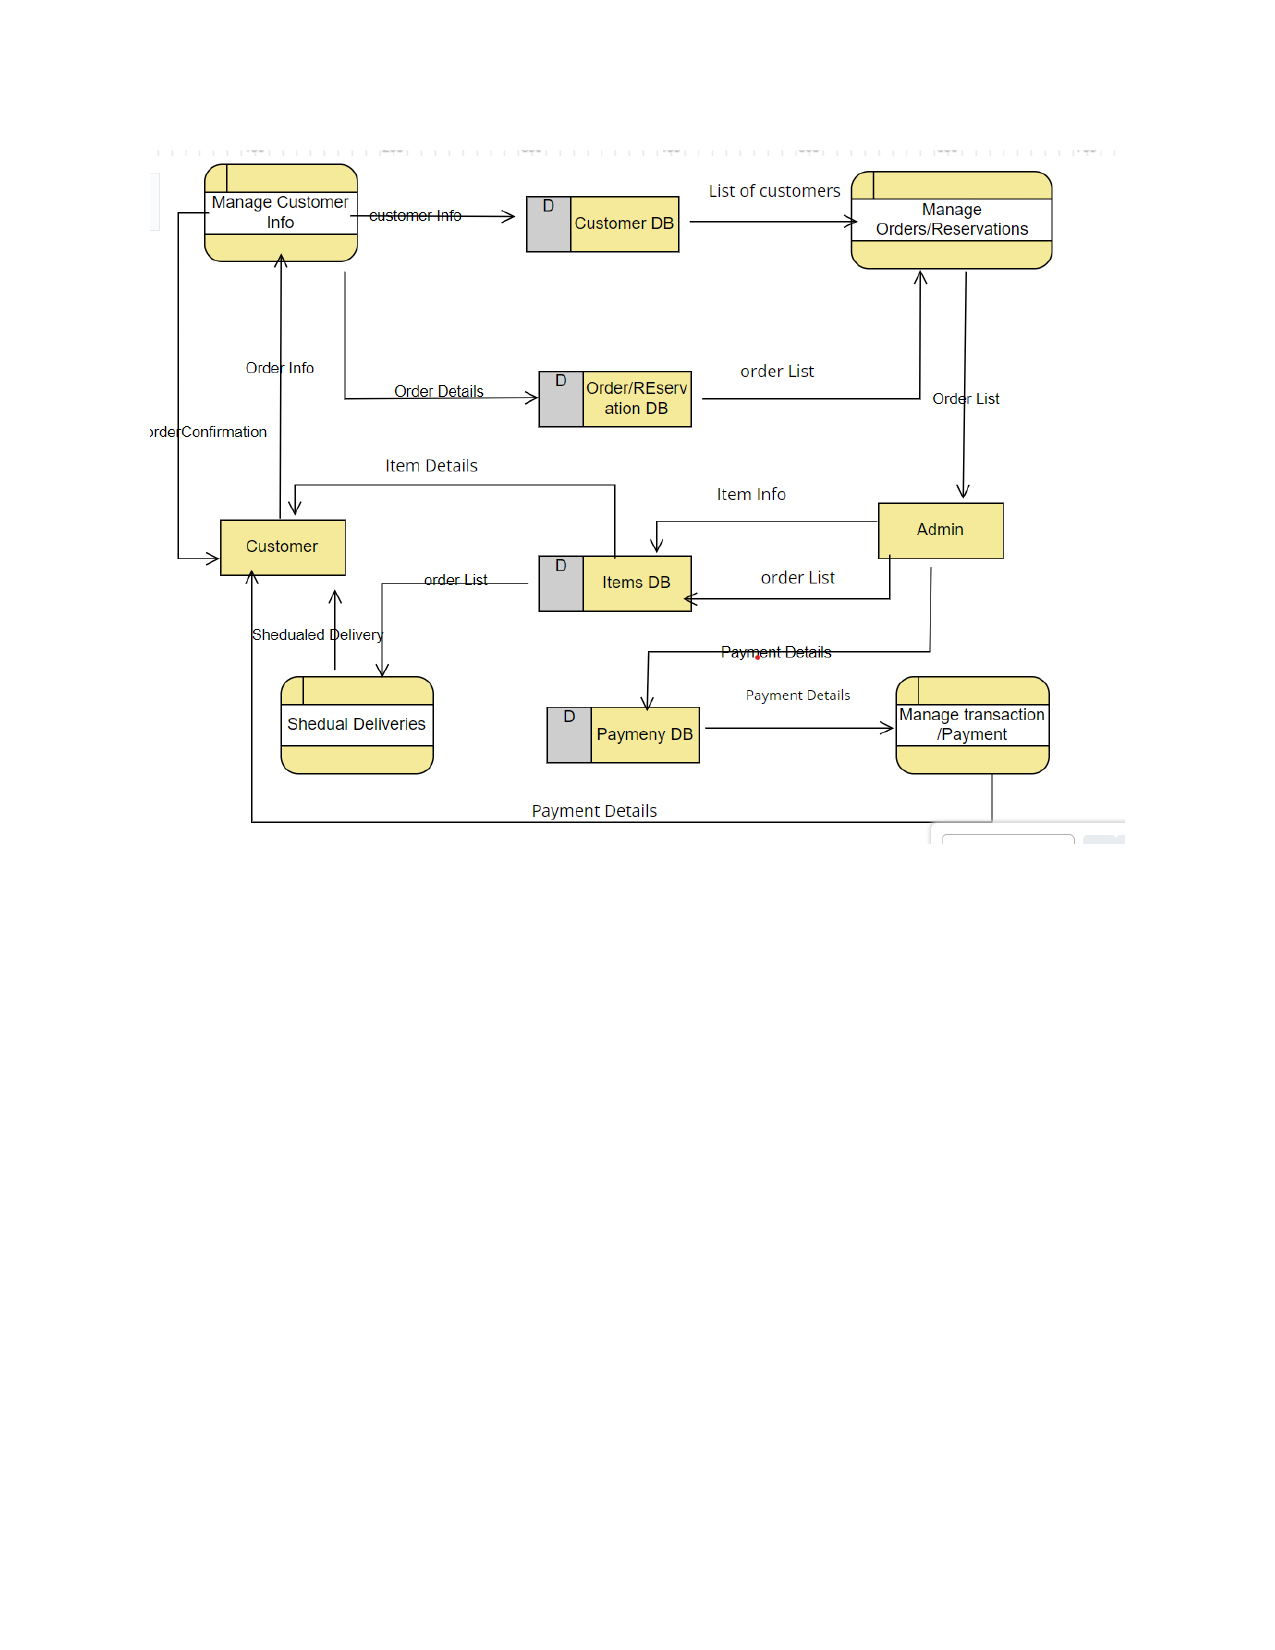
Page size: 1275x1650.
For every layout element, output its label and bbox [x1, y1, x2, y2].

picture [150, 150, 1125, 844]
